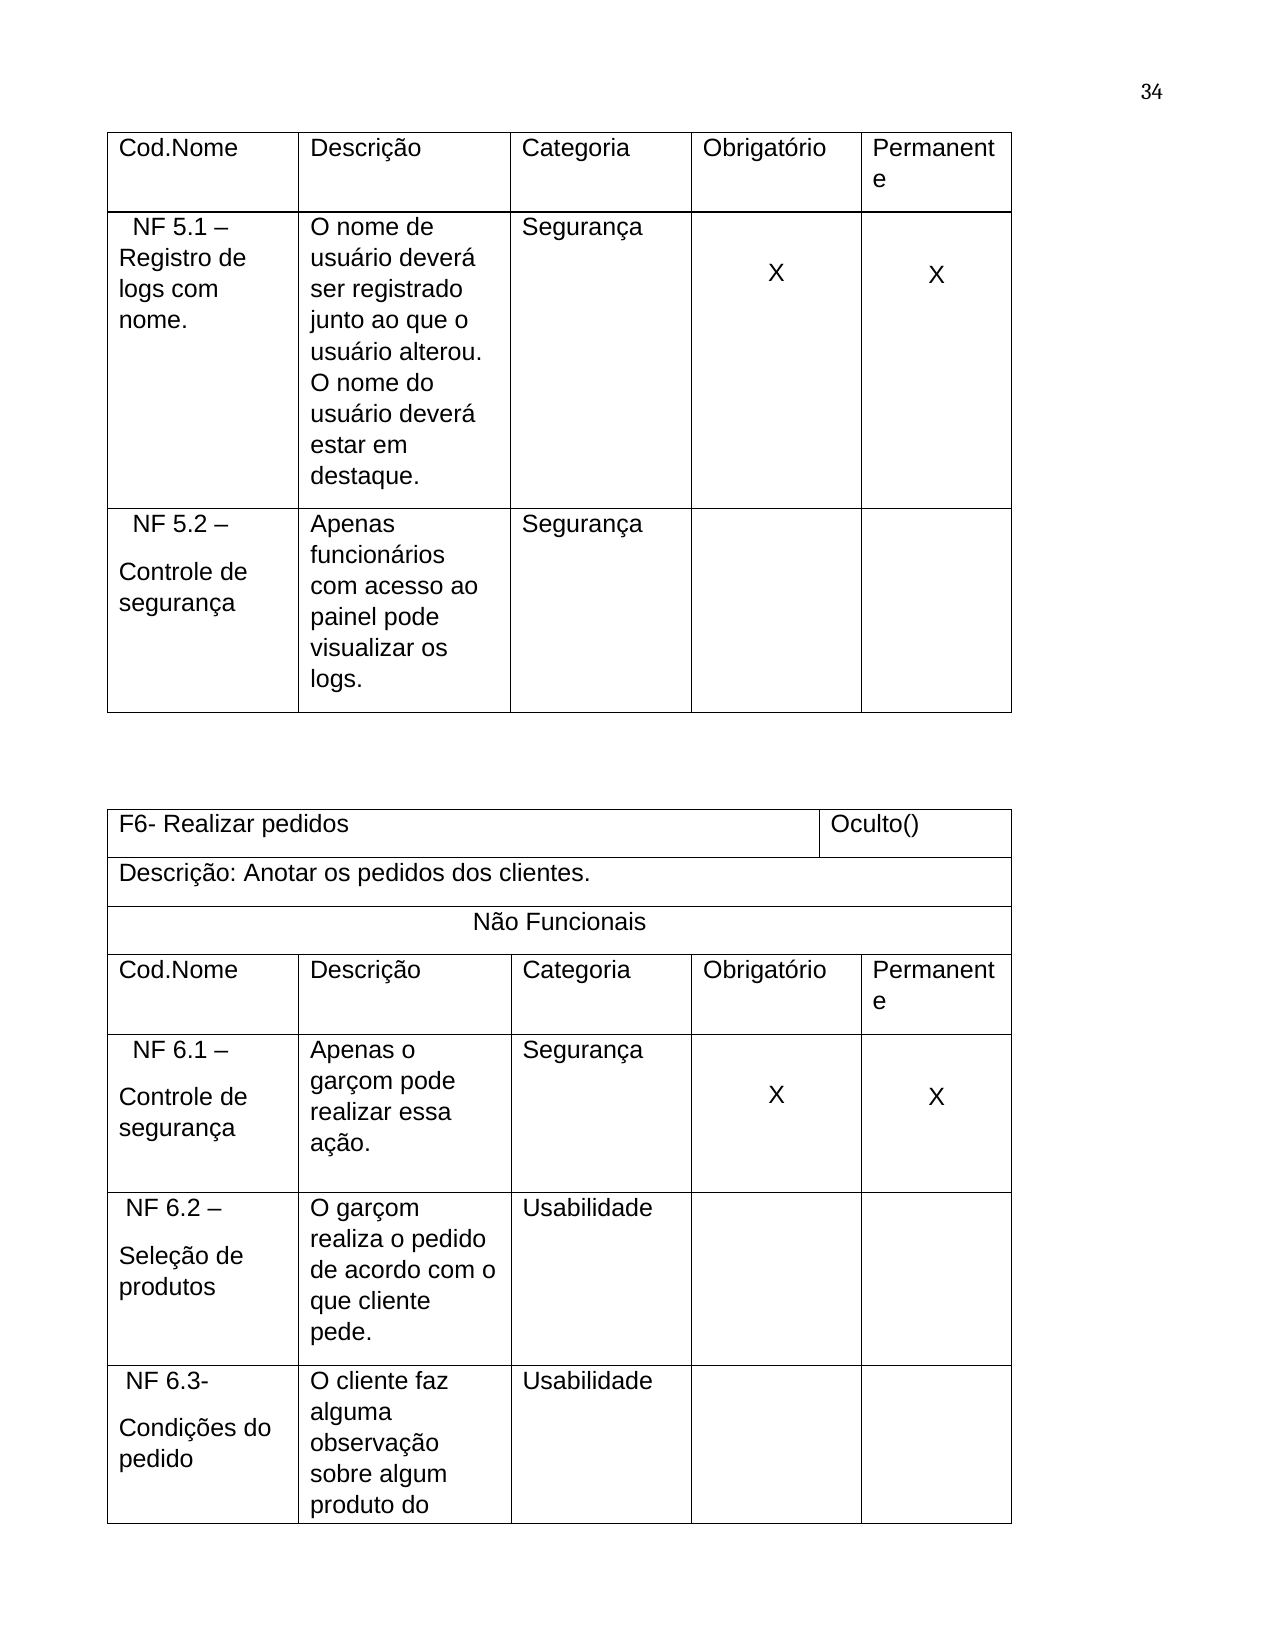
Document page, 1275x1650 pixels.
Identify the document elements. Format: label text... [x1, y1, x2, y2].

table_cell [862, 1366, 1011, 1523]
table_cell Apenas o garçom pode realizar essa ação. [299, 1035, 511, 1192]
table_cell X [862, 1035, 1011, 1192]
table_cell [299, 1366, 511, 1523]
table_cell [692, 1366, 861, 1523]
table_cell Cod.Nome [108, 133, 298, 211]
table_cell [862, 1193, 1011, 1365]
table_cell Descrição [299, 133, 510, 211]
table_cell Usabilidade [512, 1193, 691, 1365]
table_cell NF 5.1 – Registro de logs com nome. [108, 213, 298, 508]
table_cell Descrição [299, 955, 511, 1034]
table_cell Obrigatório [692, 133, 861, 211]
table_cell [862, 509, 1011, 712]
table_cell Obrigatório [692, 955, 861, 1034]
table_header Oculto() [820, 810, 1011, 857]
table_cell X [692, 213, 861, 508]
table_cell NF 6.2 – Seleção de produtos [108, 1193, 298, 1365]
table_cell O nome de usuário deverá ser registrado junto ao que o usuário alterou. O nome do usuário deverá estar em destaque. [299, 213, 510, 508]
table_cell Categoria [512, 955, 691, 1034]
table_cell O garçom realiza o pedido de acordo com o que cliente pede. [299, 1193, 511, 1365]
table_cell Segurança [512, 1035, 691, 1192]
table_cell NF 6.1 – Controle de segurança [108, 1035, 298, 1192]
table_cell X [692, 1035, 861, 1192]
table_cell Permanente [862, 133, 1011, 211]
table_cell Permanente [862, 955, 1011, 1034]
table_cell Cod.Nome [108, 955, 298, 1034]
table_cell Usabilidade [512, 1366, 691, 1523]
table_cell Apenas funcionários com acesso ao painel pode visualizar os logs. [299, 509, 510, 712]
table_cell Descrição: Anotar os pedidos dos clientes. [108, 858, 1011, 906]
table_cell [692, 1193, 861, 1365]
table_cell X [862, 213, 1011, 508]
table_cell Segurança [511, 213, 691, 508]
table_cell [108, 1366, 298, 1523]
table_header F6- Realizar pedidos [108, 810, 819, 857]
table_cell Segurança [511, 509, 691, 712]
table_cell [692, 509, 861, 712]
table_cell Categoria [511, 133, 691, 211]
table_cell NF 5.2 – Controle de segurança [108, 509, 298, 712]
table_cell Não Funcionais [108, 907, 1011, 954]
